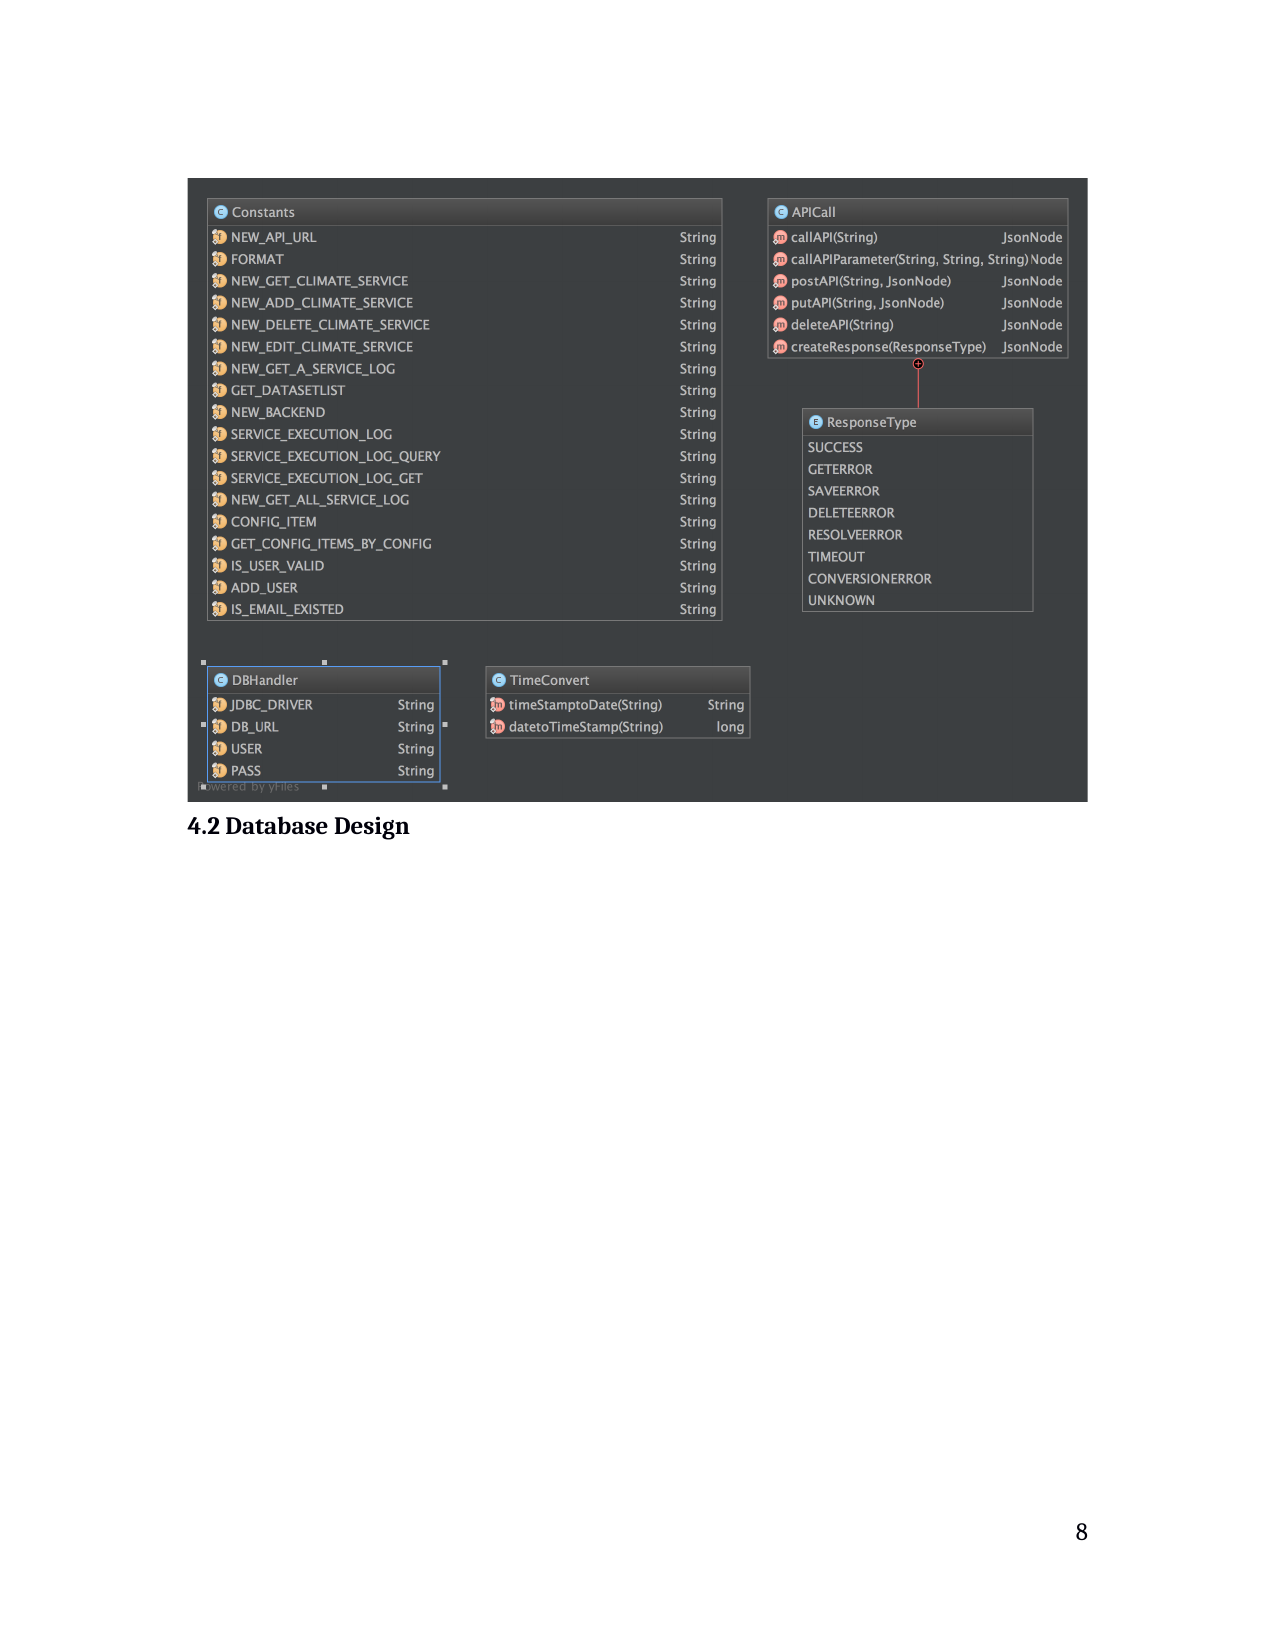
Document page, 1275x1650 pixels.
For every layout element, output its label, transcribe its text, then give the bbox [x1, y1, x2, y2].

text 4.2 Database Design [187, 812, 1087, 841]
picture [187, 178, 1088, 802]
